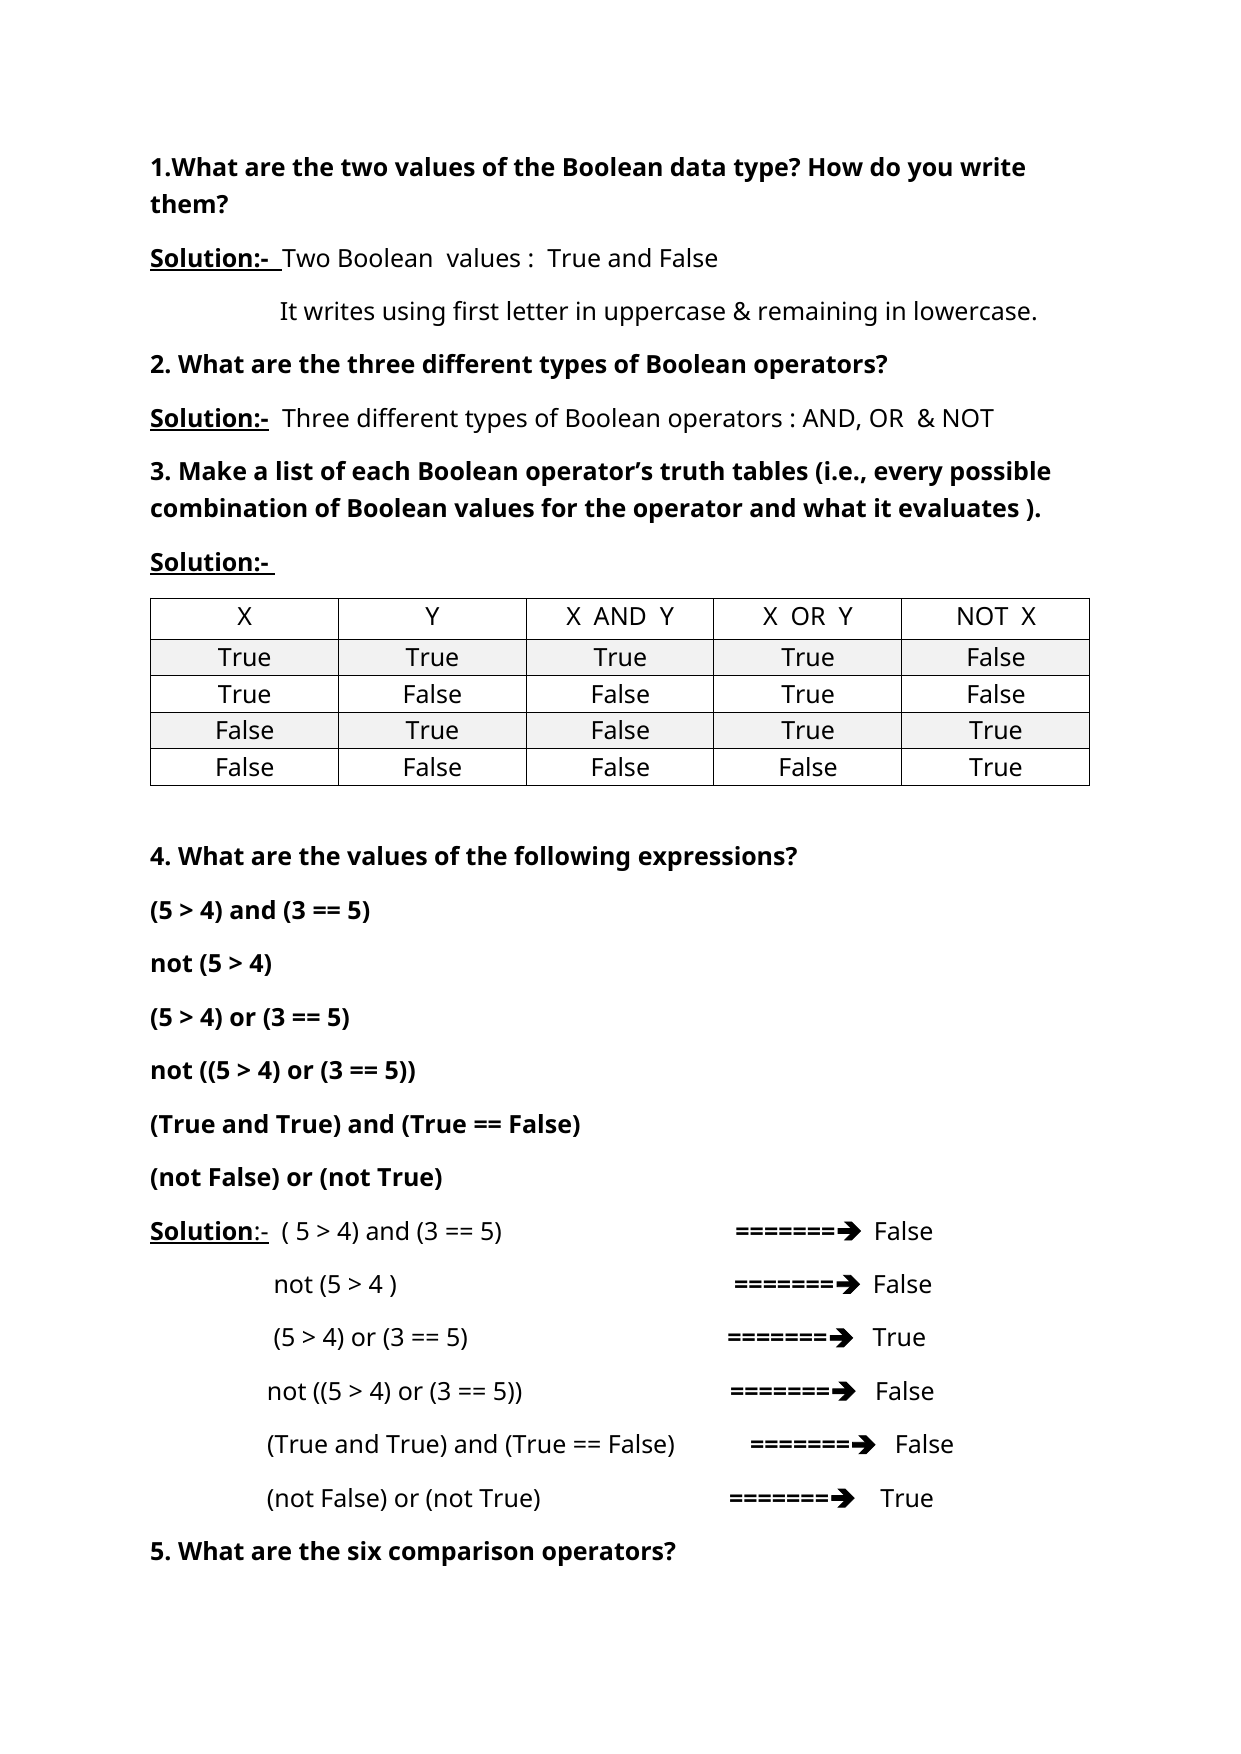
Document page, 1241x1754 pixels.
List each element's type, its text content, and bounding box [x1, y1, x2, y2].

text 5. What are the six comparison operators? [150, 1534, 1090, 1568]
text 1.What are the two values of the Boolean data type? How do you write them? [150, 150, 1090, 221]
text not (5 > 4) [150, 946, 1090, 980]
text 4. What are the values of the following expressions? [150, 839, 1090, 873]
text 2. What are the three different types of Boolean operators? [150, 347, 1090, 381]
table_cell False [527, 713, 713, 748]
text (not False) or (not True) ======= True [150, 1480, 1090, 1514]
text Solution:- ( 5 > 4) and (3 == 5) ======= False [150, 1213, 1090, 1247]
table_header Y [339, 599, 526, 639]
text It writes using first letter in uppercase & remaining in lowercase. [150, 294, 1090, 328]
text not ((5 > 4) or (3 == 5)) ======= False [150, 1373, 1090, 1407]
table_cell True [339, 640, 526, 675]
text 3. Make a list of each Boolean operator’s truth tables (i.e., every possible combination of Boolean values for the operator and what it evaluates ). [150, 454, 1090, 525]
text not (5 > 4 ) ======= False [150, 1267, 1090, 1301]
table_cell False [714, 749, 901, 784]
text (5 > 4) and (3 == 5) [150, 892, 1090, 927]
table_cell False [902, 640, 1089, 675]
table_cell False [151, 749, 338, 784]
table_header X AND Y [527, 599, 713, 639]
table_cell False [527, 676, 713, 712]
text Solution:- Two Boolean values : True and False [150, 240, 1090, 274]
table_cell True [151, 676, 338, 712]
text not ((5 > 4) or (3 == 5)) [150, 1053, 1090, 1087]
table_cell False [339, 749, 526, 784]
table_cell True [902, 713, 1089, 748]
table_cell True [714, 640, 901, 675]
table_cell False [339, 676, 526, 712]
text Solution:- [150, 544, 1090, 578]
table_cell True [339, 713, 526, 748]
text (True and True) and (True == False) ======= False [150, 1427, 1090, 1461]
table_header X [151, 599, 338, 639]
table_cell True [714, 676, 901, 712]
table_header X OR Y [714, 599, 901, 639]
table_cell False [151, 713, 338, 748]
table_cell True [714, 713, 901, 748]
text (5 > 4) or (3 == 5) [150, 999, 1090, 1033]
text (True and True) and (True == False) [150, 1106, 1090, 1140]
table_cell False [527, 749, 713, 784]
table_cell True [527, 640, 713, 675]
text Solution:- Three different types of Boolean operators : AND, OR & NOT [150, 401, 1090, 434]
table_header NOT X [902, 599, 1089, 639]
text (not False) or (not True) [150, 1160, 1090, 1194]
table_cell False [902, 676, 1089, 712]
table_cell True [902, 749, 1089, 784]
text (5 > 4) or (3 == 5) ======= True [150, 1320, 1090, 1354]
table_cell True [151, 640, 338, 675]
